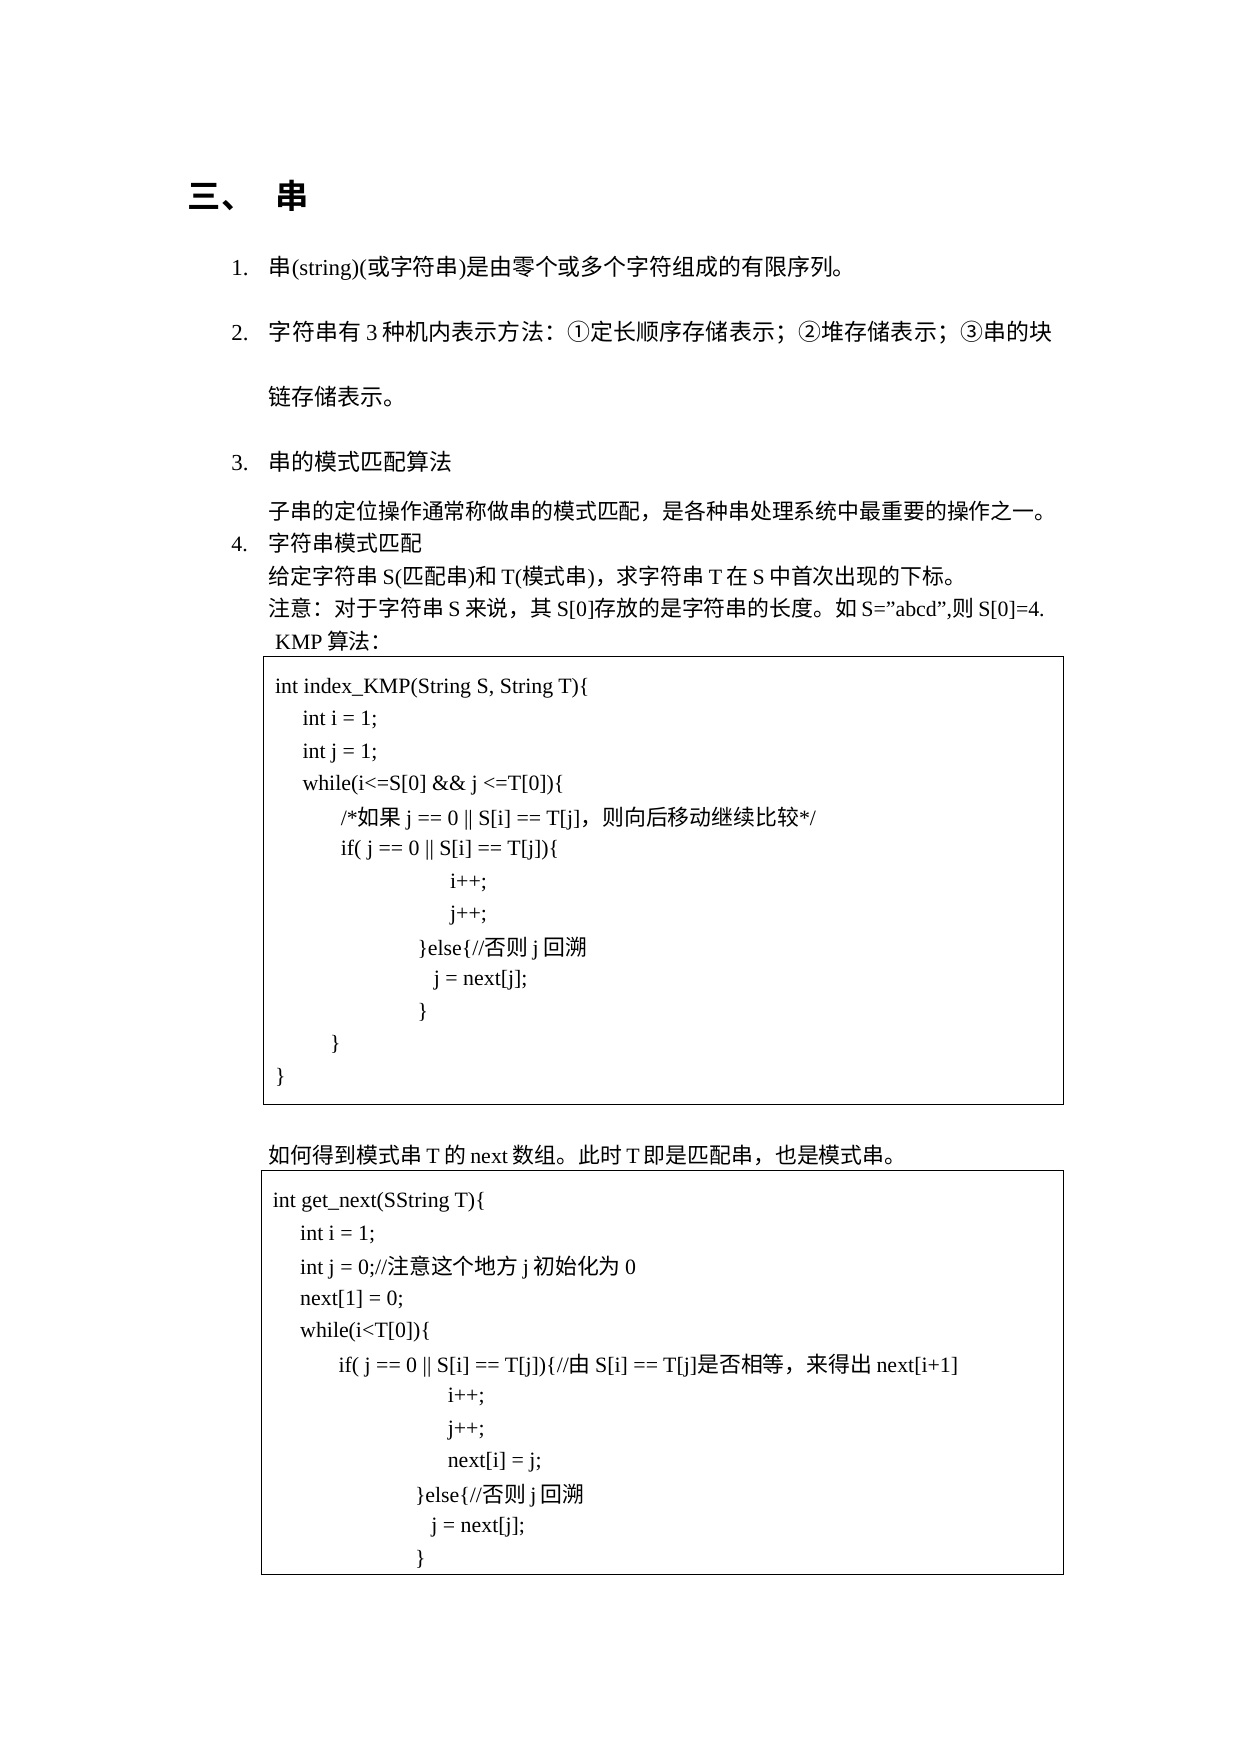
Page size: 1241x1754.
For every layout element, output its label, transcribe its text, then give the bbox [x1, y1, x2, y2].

list 字符串有3种机内表示方法：①定长顺序存储表示；②堆存储表示；③串的块链存储表示。 [231, 298, 1053, 428]
list 子串的定位操作通常称做串的模式匹配，是各种串处理系统中最重要的操作之一。 [231, 493, 1053, 526]
list 给定字符串S(匹配串)和T(模式串)，求字符串T在S中首次出现的下标。 [269, 558, 1053, 591]
list KMP算法： [275, 623, 1053, 656]
list 串的模式匹配算法 [231, 428, 1053, 493]
list 如何得到模式串T的next数组。此时T即是匹配串，也是模式串。 [231, 1138, 1053, 1170]
list 字符串模式匹配 [231, 526, 1053, 558]
table_header int index_KMP(String S, String T){ int i = 1; int j = 1; while(i<=S[0] && j <=T[0]){ /*如果j == 0 || S[i] == T[j]，则向后移动继续比较*/ if( j == 0 || S[i] == T[j]){ i++; j++; }else{//否则j回溯 j = next[j]; } } } [264, 657, 1063, 1104]
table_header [262, 1171, 1063, 1574]
list 串(string)(或字符串)是由零个或多个字符组成的有限序列。 [231, 233, 1053, 298]
list 注意：对于字符串S来说，其S[0]存放的是字符串的长度。如S=”abcd”,则S[0]=4. [269, 591, 1053, 623]
title 串 [187, 162, 1053, 227]
